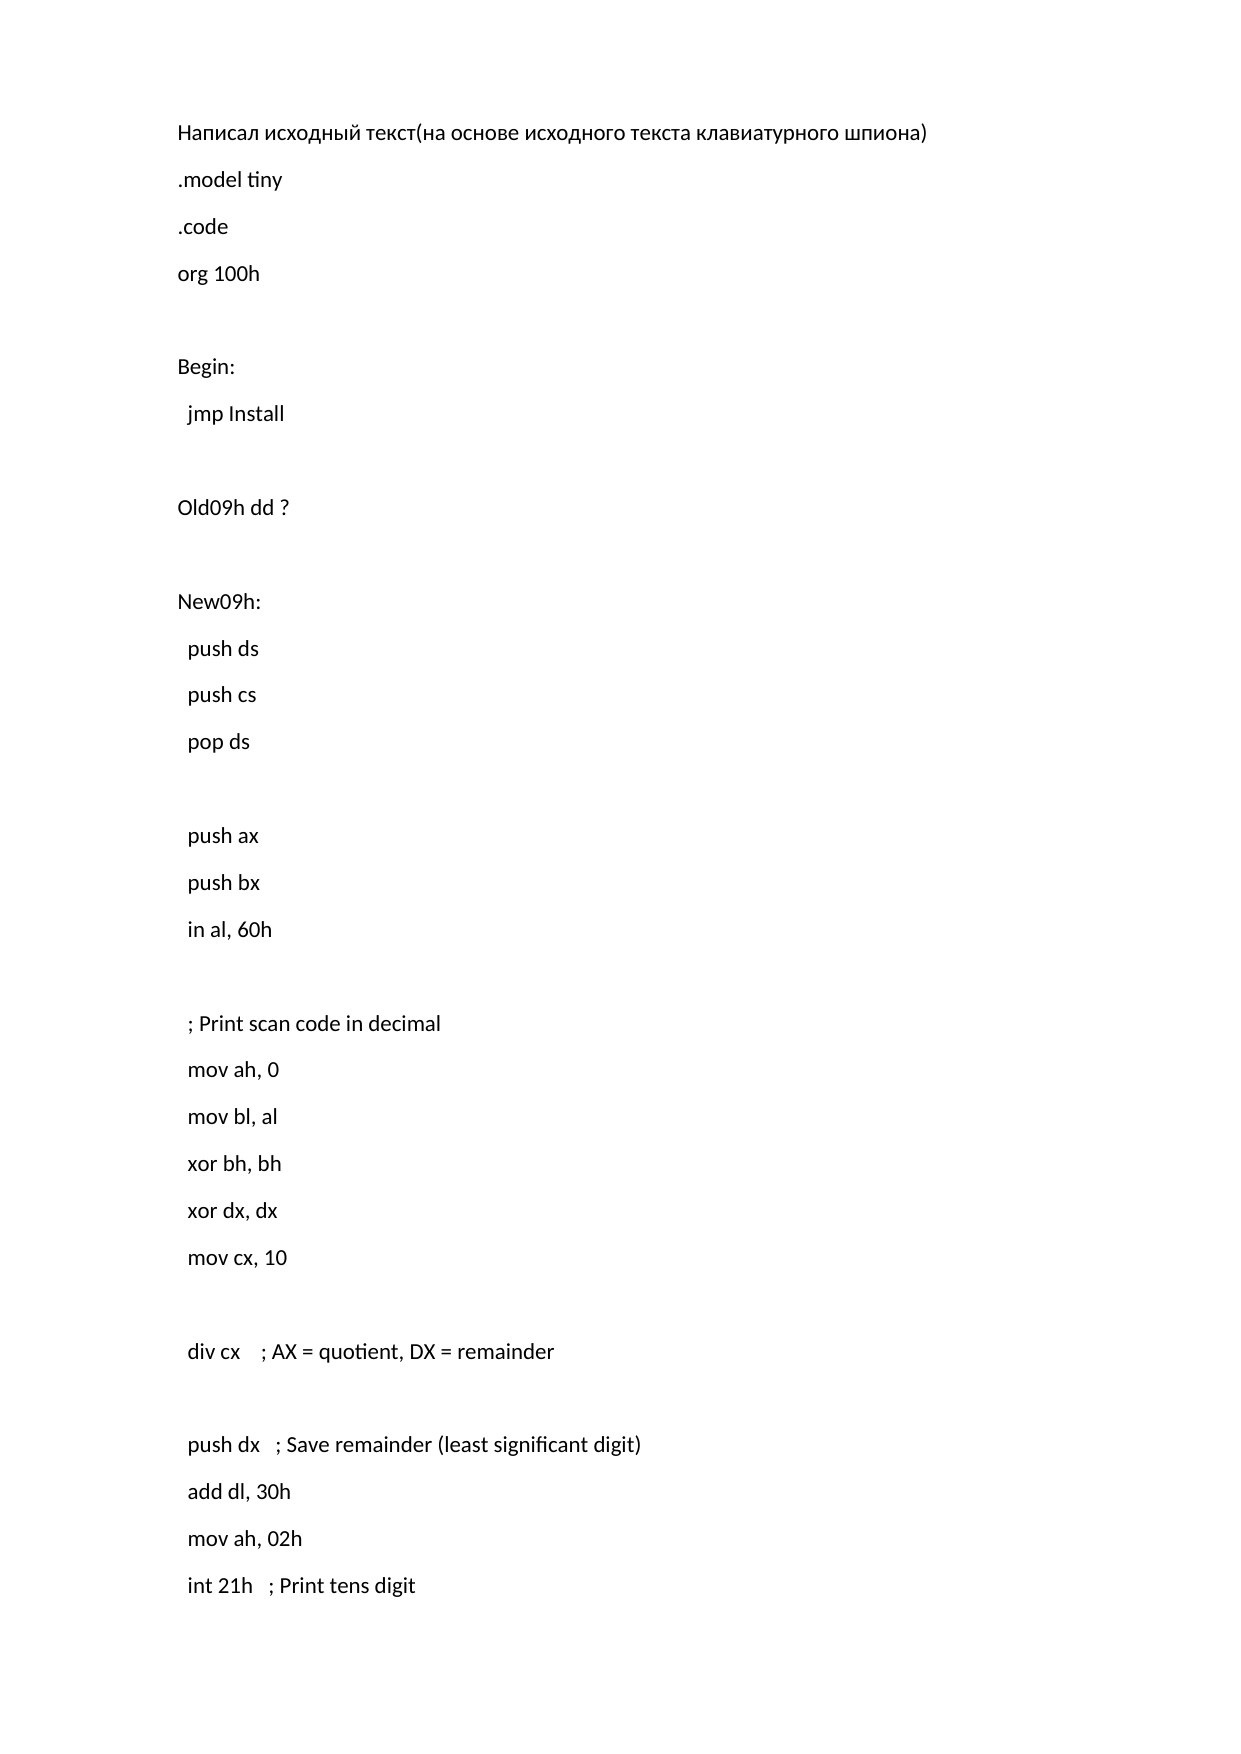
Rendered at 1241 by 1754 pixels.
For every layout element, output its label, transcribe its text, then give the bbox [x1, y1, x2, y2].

text push ds [177, 634, 1152, 662]
text push cs [177, 681, 1152, 709]
text mov ah, 02h [177, 1524, 1152, 1552]
text Old09h dd ? [177, 493, 1152, 521]
text jmp Install [177, 399, 1152, 427]
text New09h: [177, 587, 1152, 615]
text mov cx, 10 [177, 1243, 1152, 1271]
text add dl, 30h [177, 1477, 1152, 1506]
text .code [177, 212, 1152, 240]
text Написал исходный текст(на основе исходного текста клавиатурного шпиона) [177, 118, 1152, 146]
text xor dx, dx [177, 1196, 1152, 1224]
text pop ds [177, 727, 1152, 756]
text div cx ; AX = quotient, DX = remainder [177, 1337, 1152, 1365]
text in al, 60h [177, 915, 1152, 943]
text push bx [177, 868, 1152, 896]
text int 21h ; Print tens digit [177, 1571, 1152, 1599]
text Begin: [177, 352, 1152, 381]
text xor bh, bh [177, 1149, 1152, 1177]
text .model tiny [177, 165, 1152, 193]
text org 100h [177, 259, 1152, 287]
text mov bl, al [177, 1102, 1152, 1131]
text ; Print scan code in decimal [177, 1009, 1152, 1037]
text mov ah, 0 [177, 1056, 1152, 1084]
text push dx ; Save remainder (least significant digit) [177, 1431, 1152, 1459]
text push ax [177, 821, 1152, 849]
